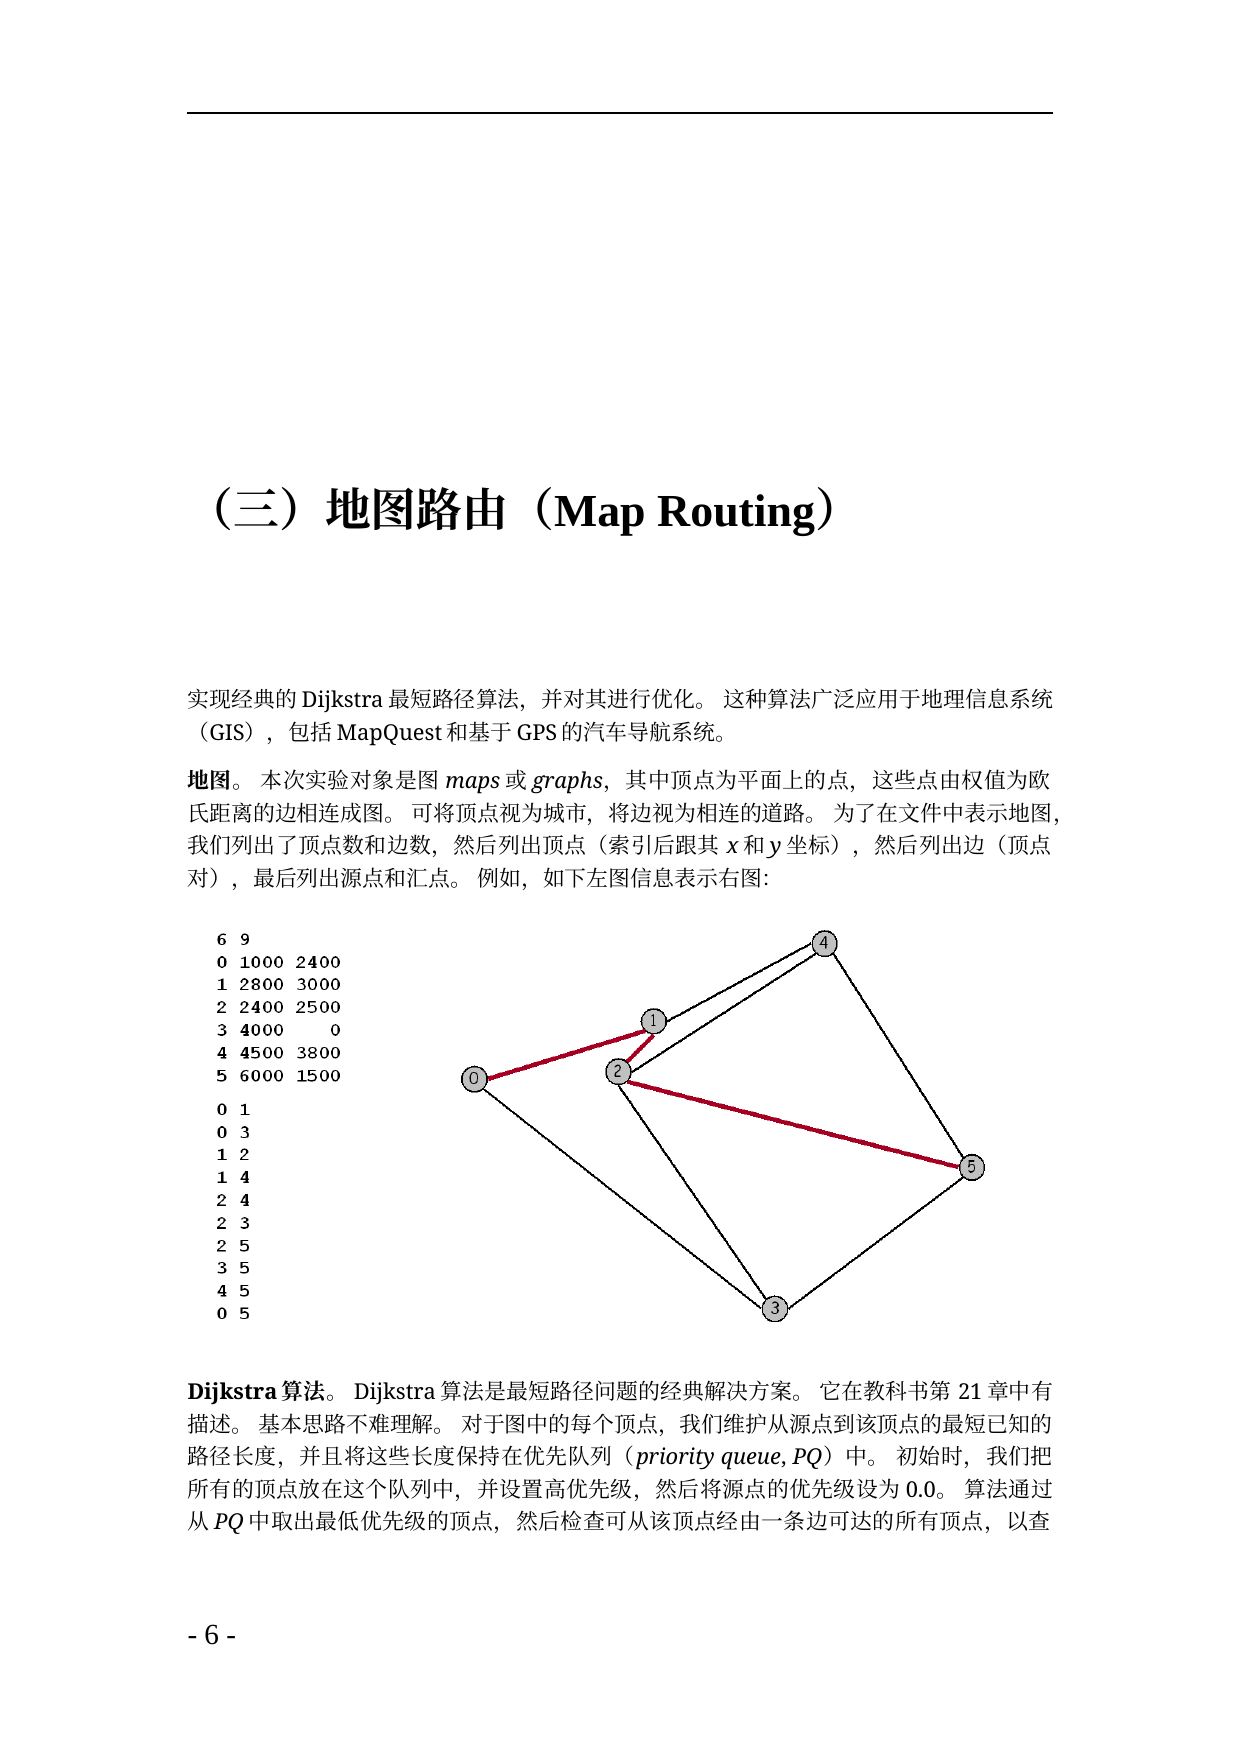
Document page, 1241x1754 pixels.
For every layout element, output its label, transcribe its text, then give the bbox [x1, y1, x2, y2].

picture [187, 922, 997, 1327]
text 实现经典的Dijkstra最短路径算法，并对其进行优化。 这种算法广泛应用于地理信息系统（GIS），包括MapQuest和基于GPS的汽车导航系统。 [187, 682, 1053, 747]
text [187, 1374, 1053, 1537]
text 地图。 本次实验对象是图maps或graphs，其中顶点为平面上的点，这些点由权值为欧氏距离的边相连成图。 可将顶点视为城市，将边视为相连的道路。 为了在文件中表示地图，我们列出了顶点数和边数，然后列出顶点（索引后跟其x和y坐标），然后列出边（顶点对），最后列出源点和汇点。 例如，如下左图信息表示右图： [187, 763, 1053, 893]
subtitle （三）地图路由（Map Routing） [187, 457, 1053, 555]
